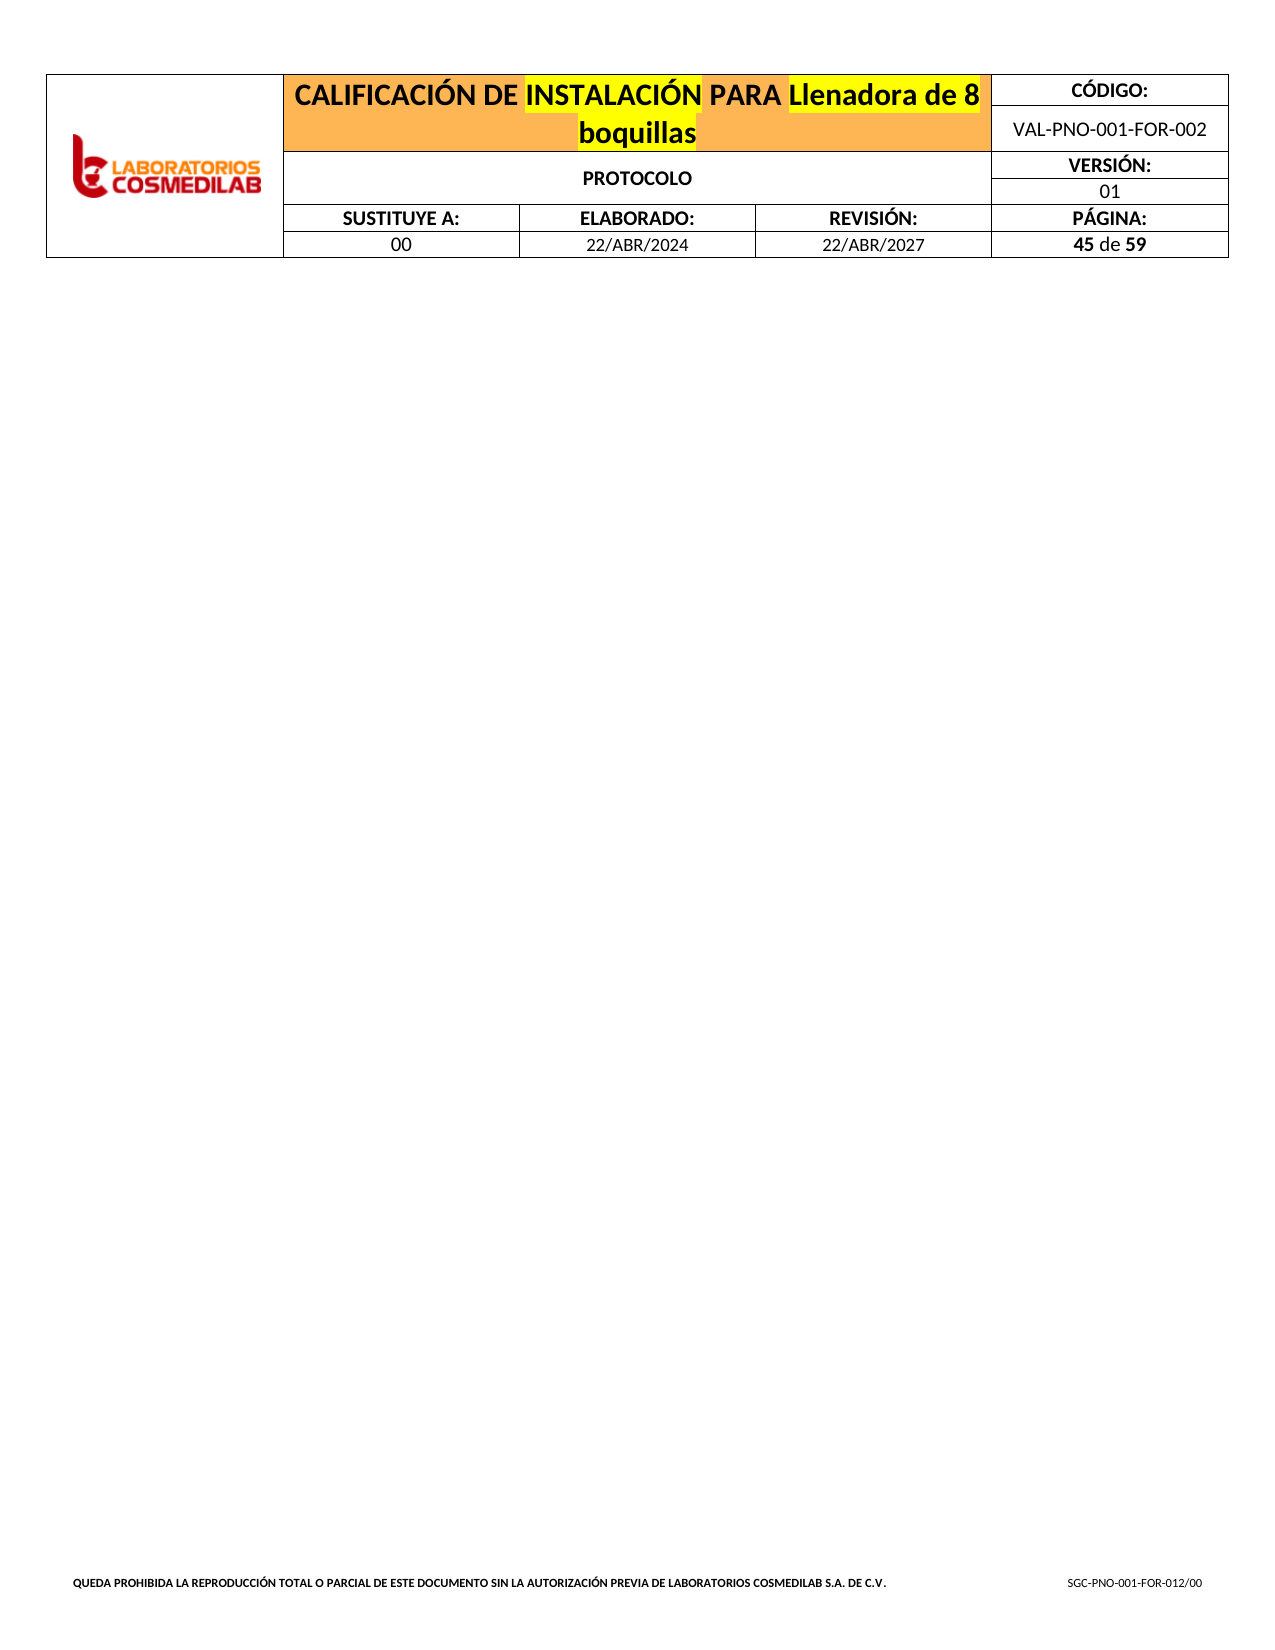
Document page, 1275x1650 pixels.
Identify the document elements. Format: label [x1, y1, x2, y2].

picture [69, 132, 264, 200]
